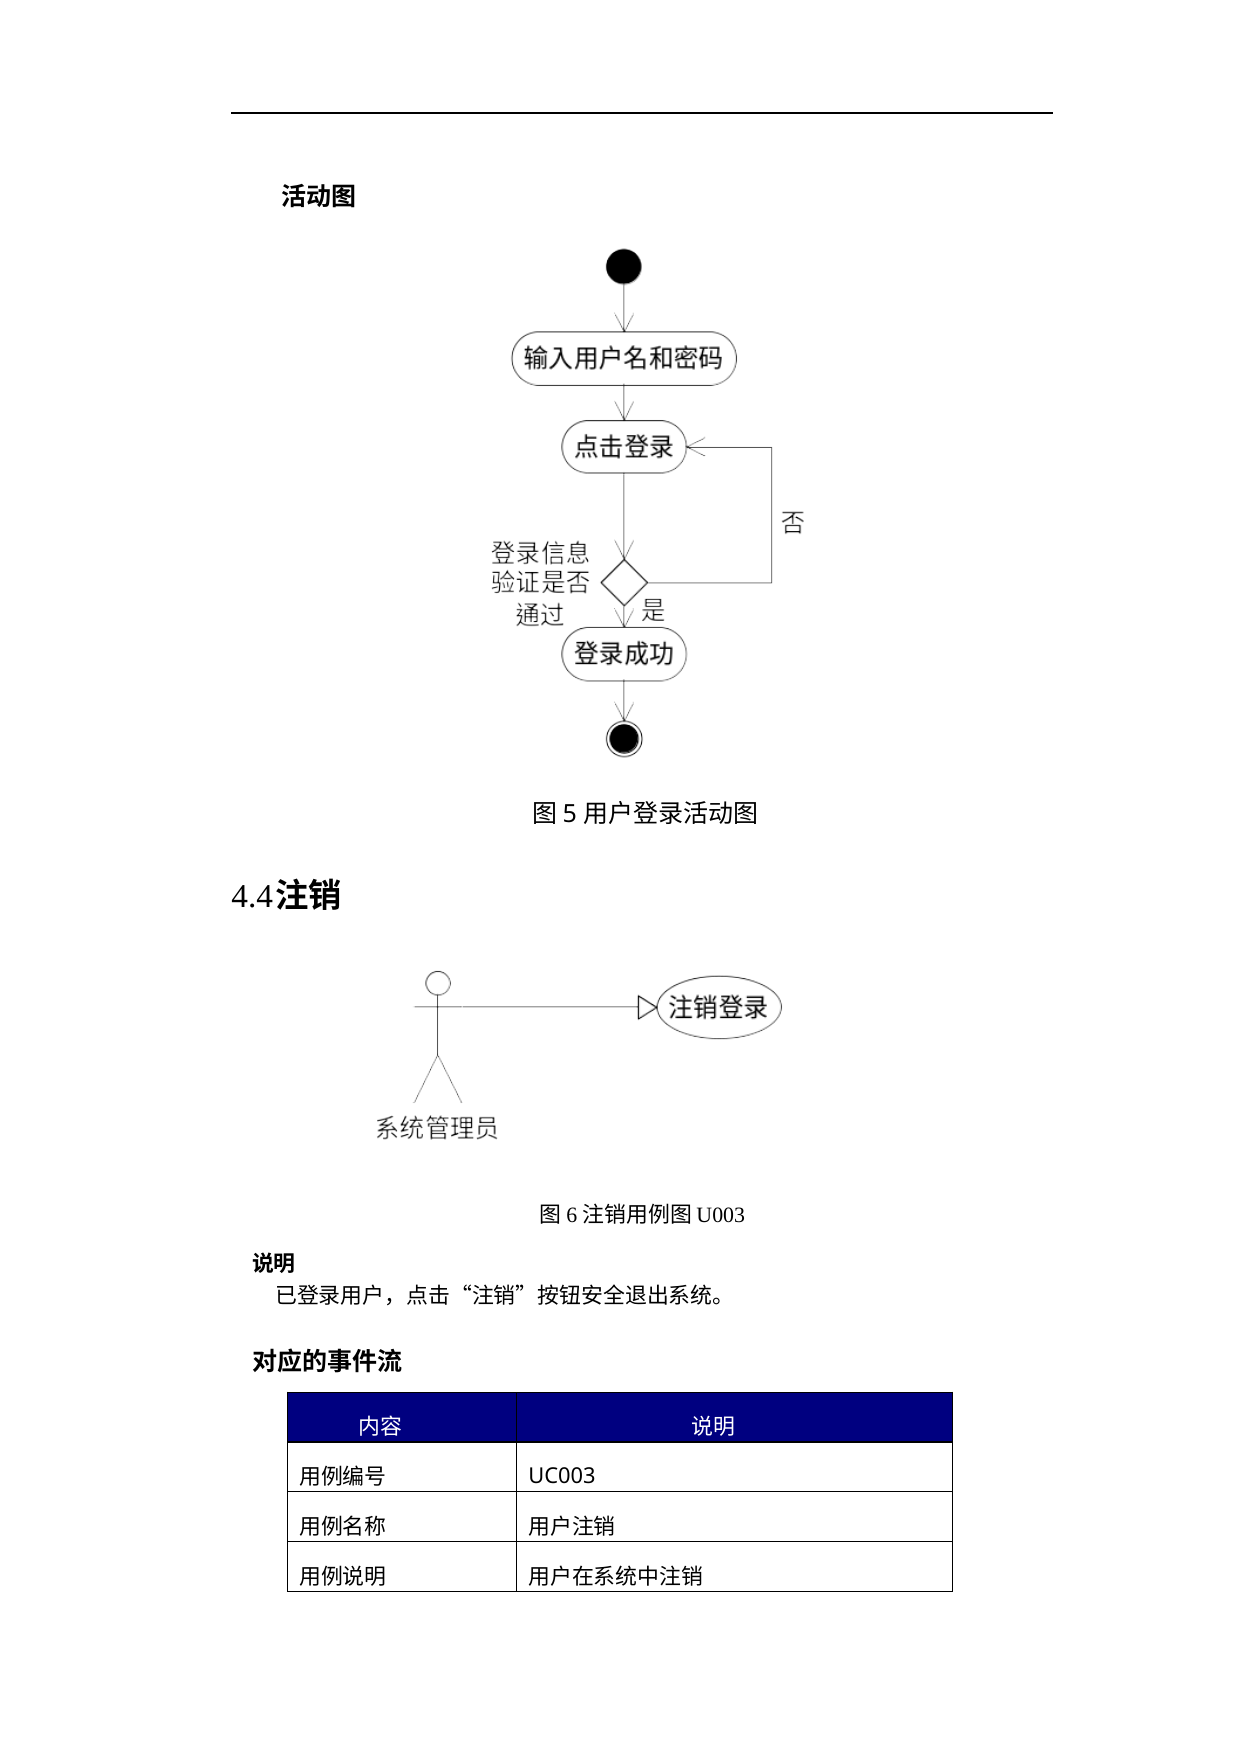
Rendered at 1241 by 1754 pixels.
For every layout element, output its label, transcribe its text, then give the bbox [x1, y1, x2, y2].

table_cell 用户在系统中注销 [517, 1542, 952, 1591]
text 图5 用户登录活动图 [231, 779, 1009, 844]
table_cell 用例编号 [288, 1443, 516, 1491]
subtitle 注销 [231, 861, 1009, 926]
text 对应的事件流 [231, 1327, 1009, 1392]
table_cell UC003 [517, 1443, 952, 1491]
table_cell 用例说明 [288, 1542, 516, 1591]
text 说明 [231, 1245, 1009, 1278]
table_cell 用户注销 [517, 1492, 952, 1541]
table_cell 用例名称 [288, 1492, 516, 1541]
table_header 说明 [517, 1393, 952, 1441]
text 图 6 注销用例图U003 [231, 1197, 1009, 1229]
table_header 内容 [288, 1393, 516, 1441]
text 活动图 [231, 162, 1009, 227]
text 已登录用户，点击“注销”按钮安全退出系统。 [231, 1278, 1053, 1310]
